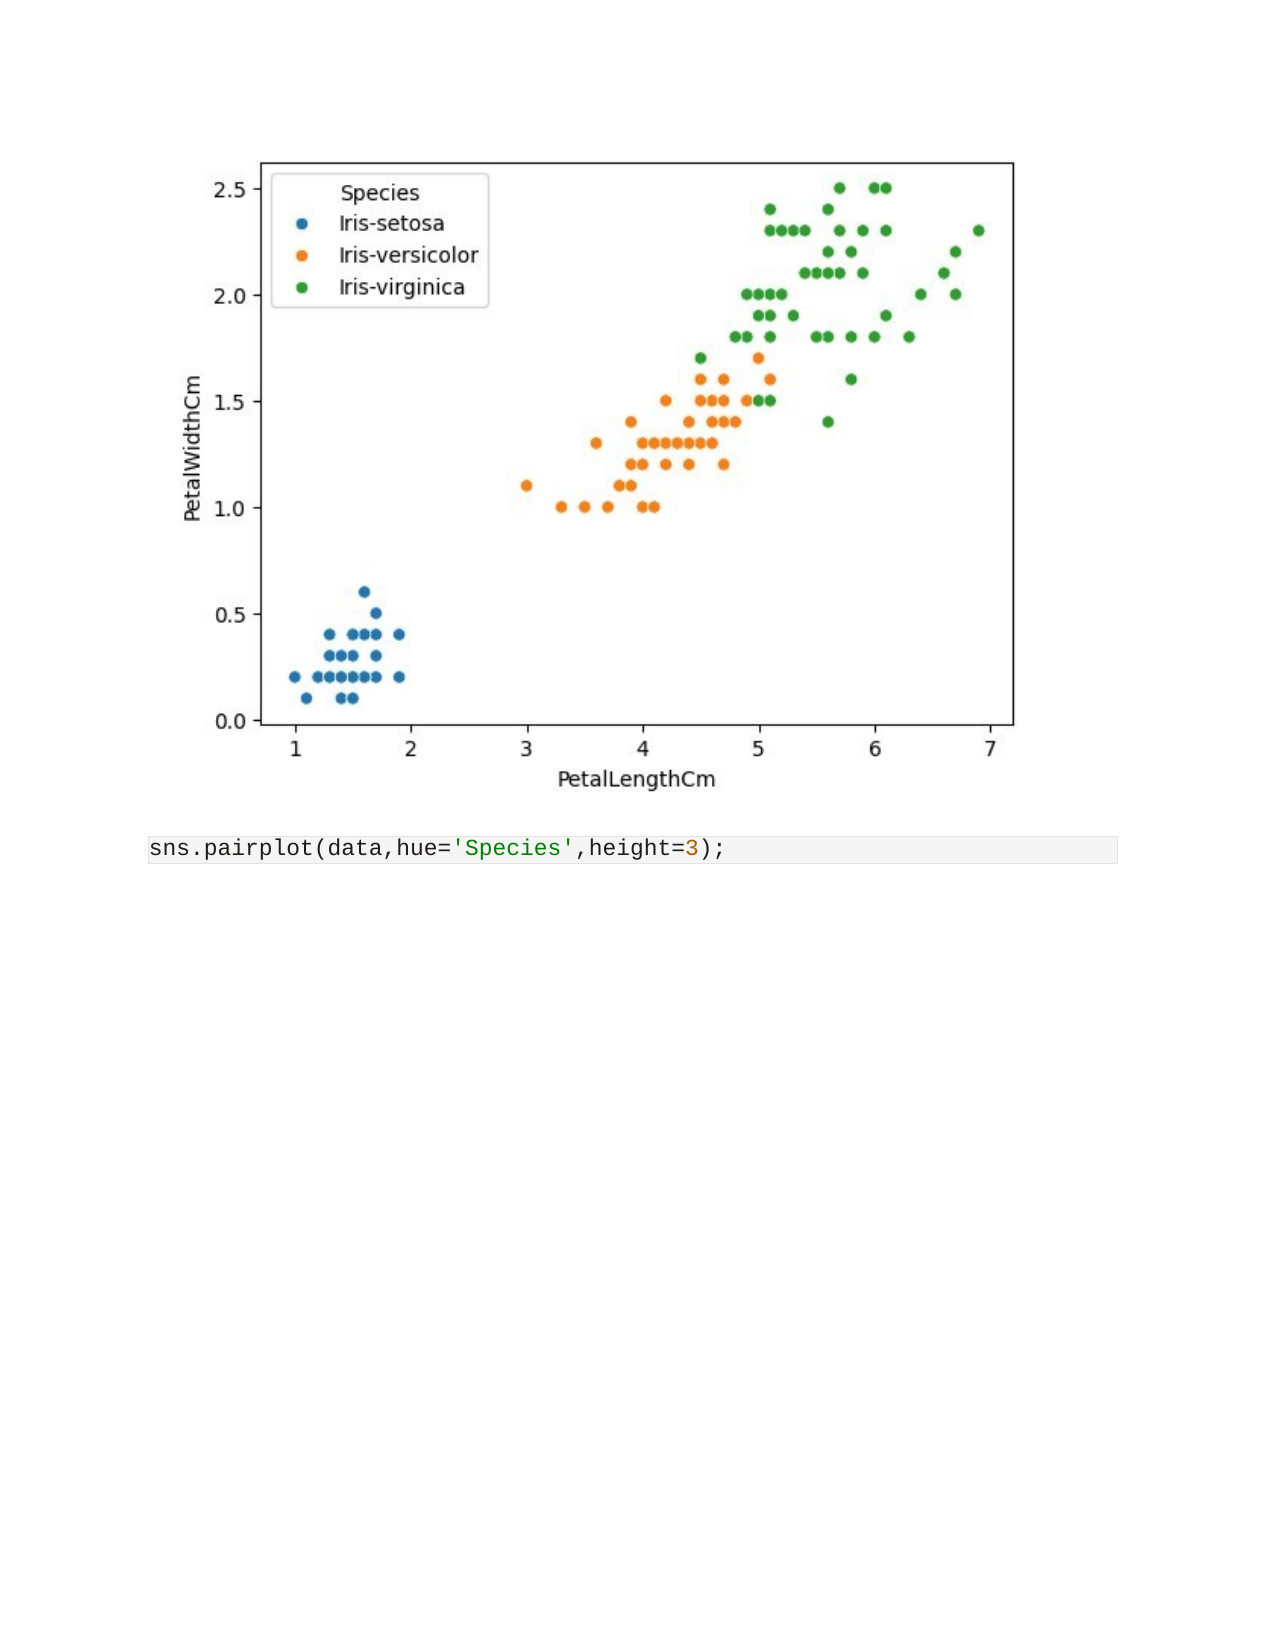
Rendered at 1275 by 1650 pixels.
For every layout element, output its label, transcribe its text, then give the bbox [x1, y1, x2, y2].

picture [168, 150, 1028, 805]
text sns.pairplot(data,hue='Species',height=3); [149, 837, 1117, 863]
